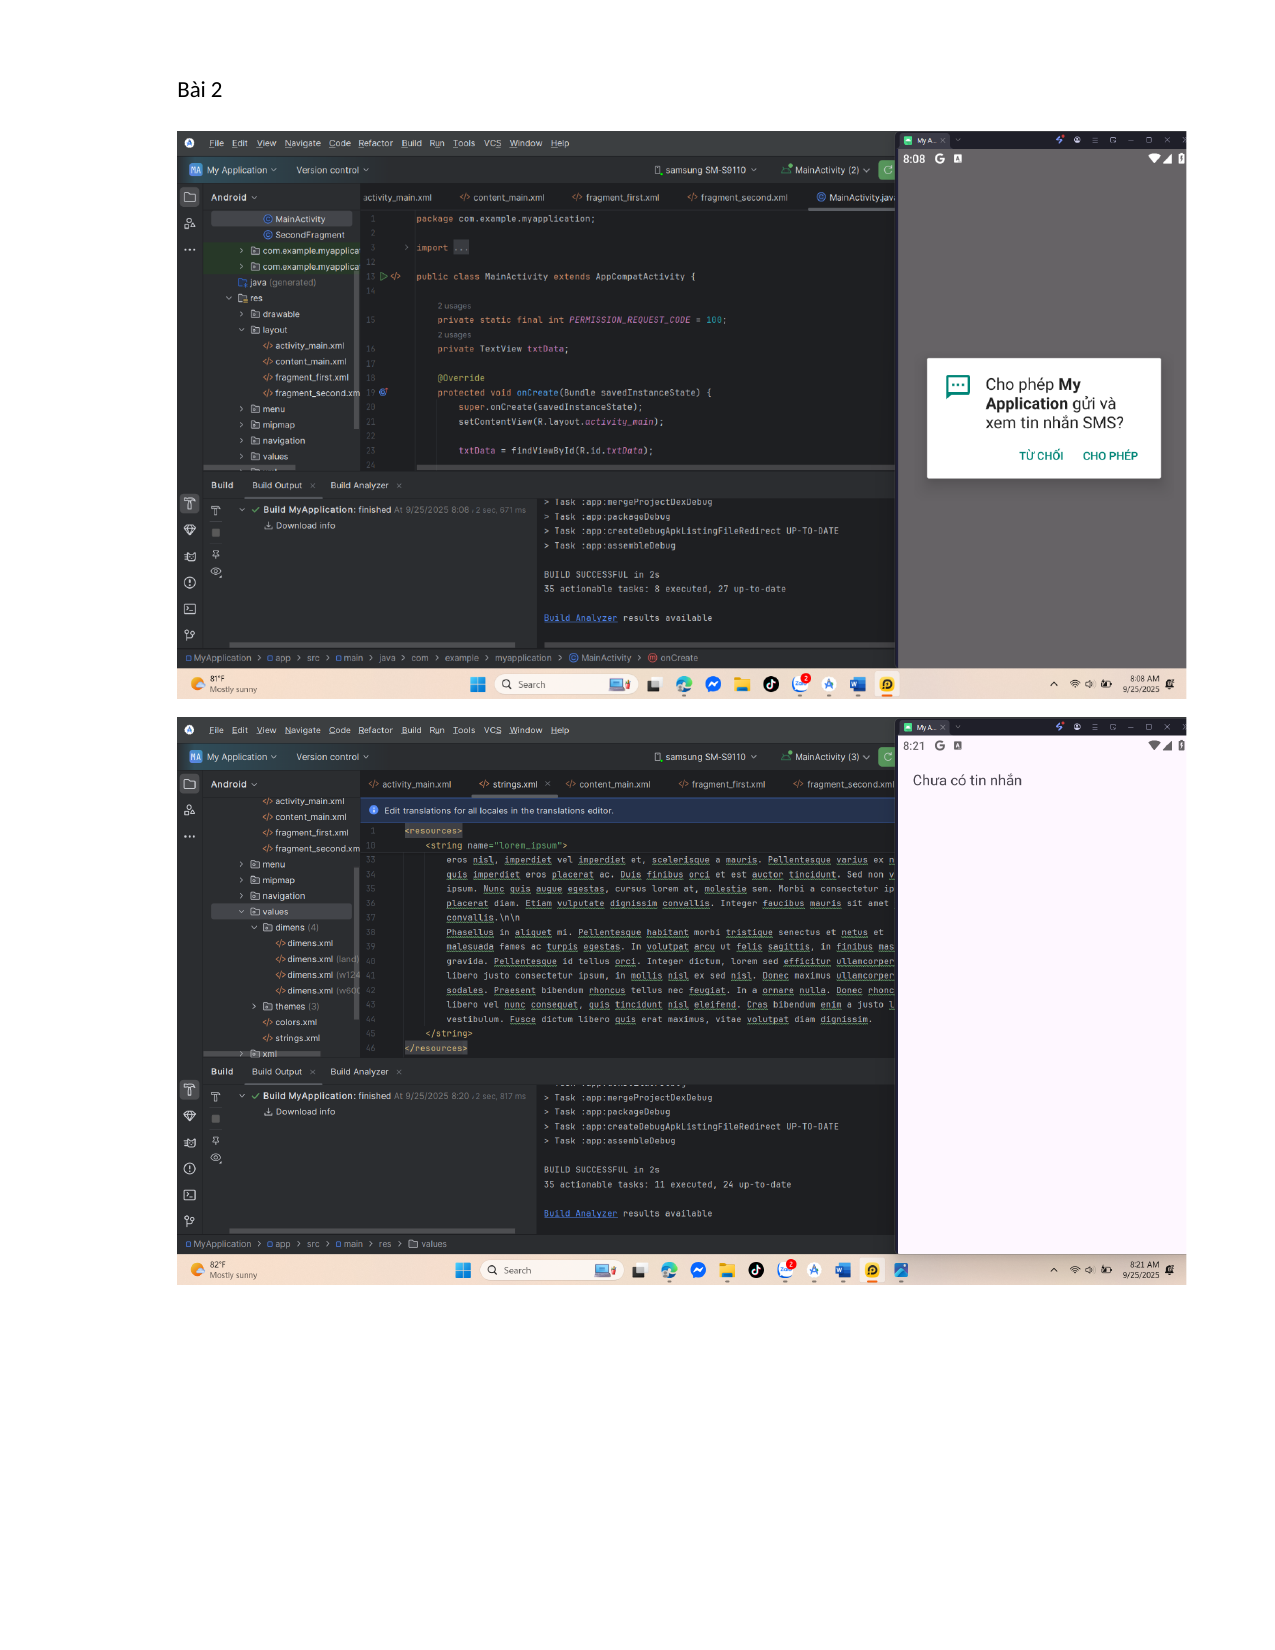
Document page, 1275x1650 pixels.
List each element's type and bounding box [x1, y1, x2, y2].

picture [177, 131, 1187, 699]
picture [177, 717, 1187, 1285]
